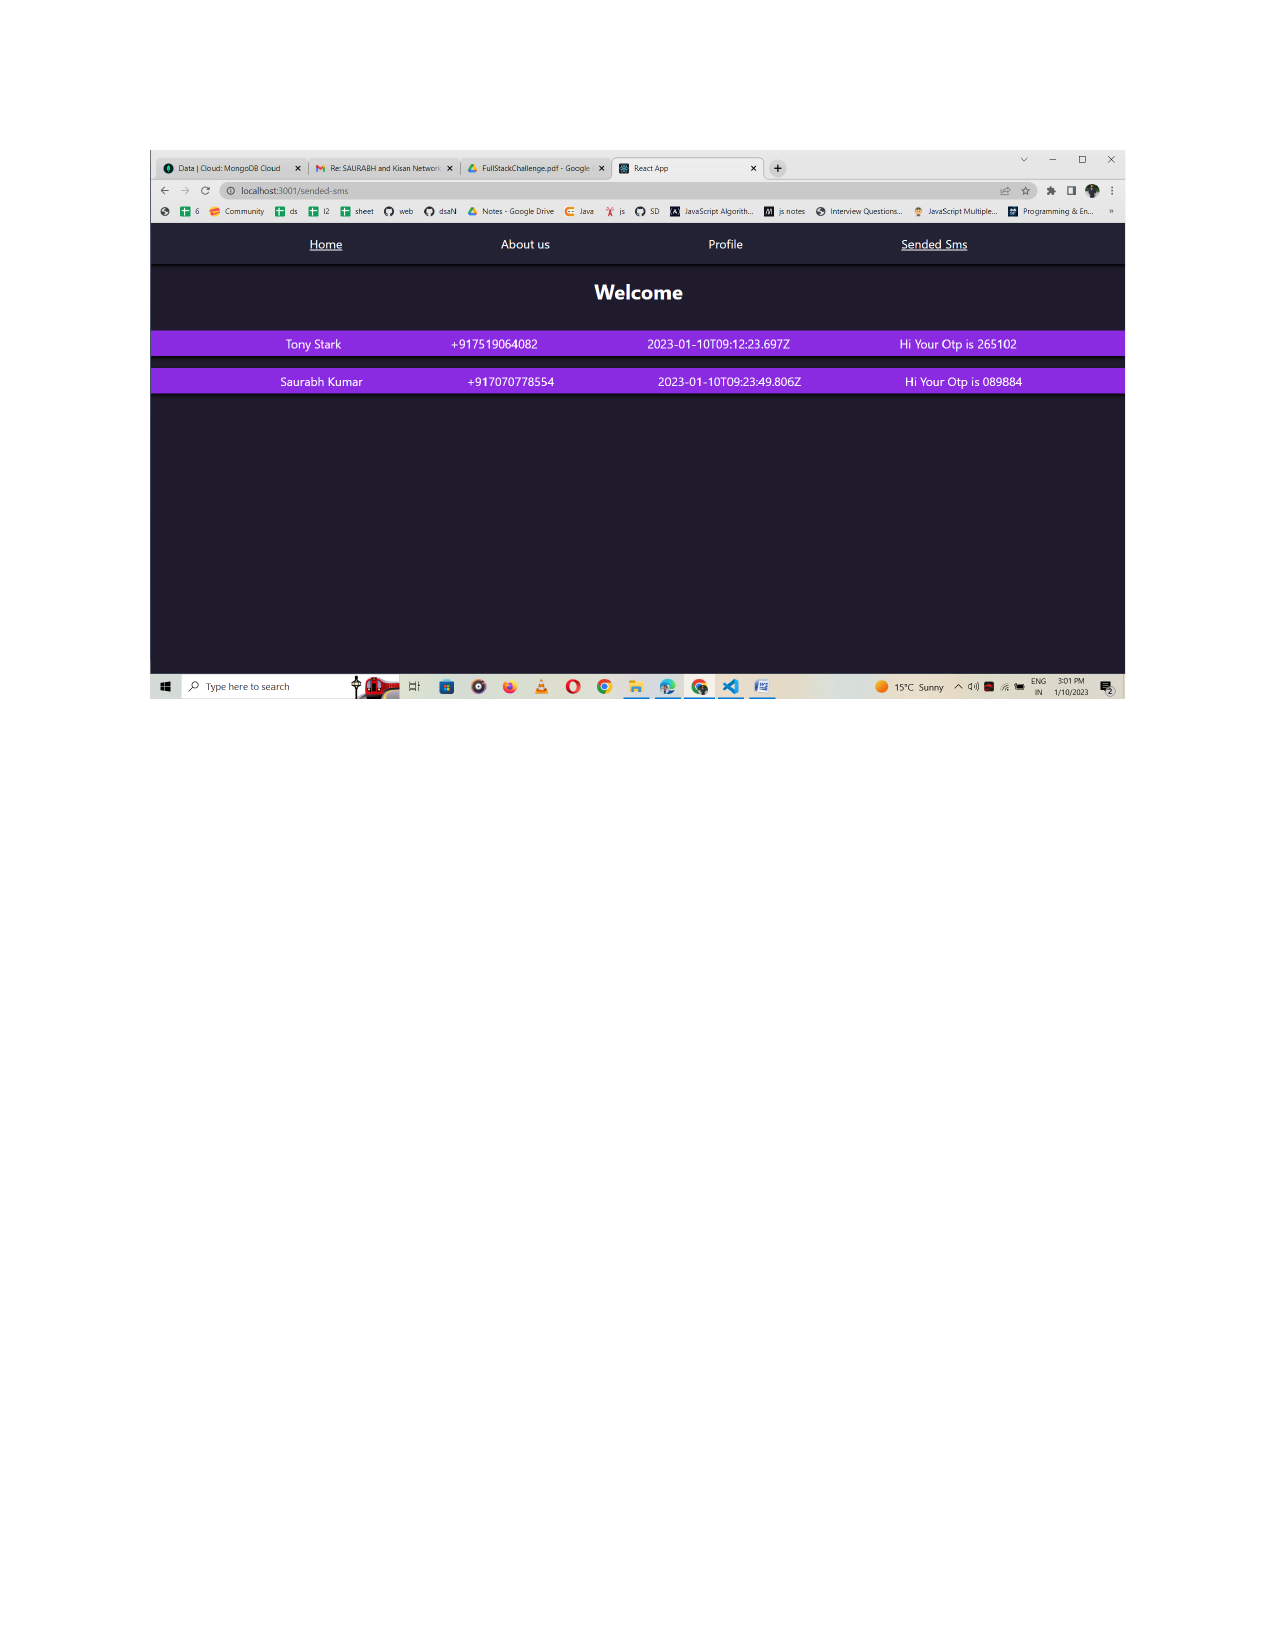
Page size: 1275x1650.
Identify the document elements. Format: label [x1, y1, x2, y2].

picture [150, 150, 1125, 699]
